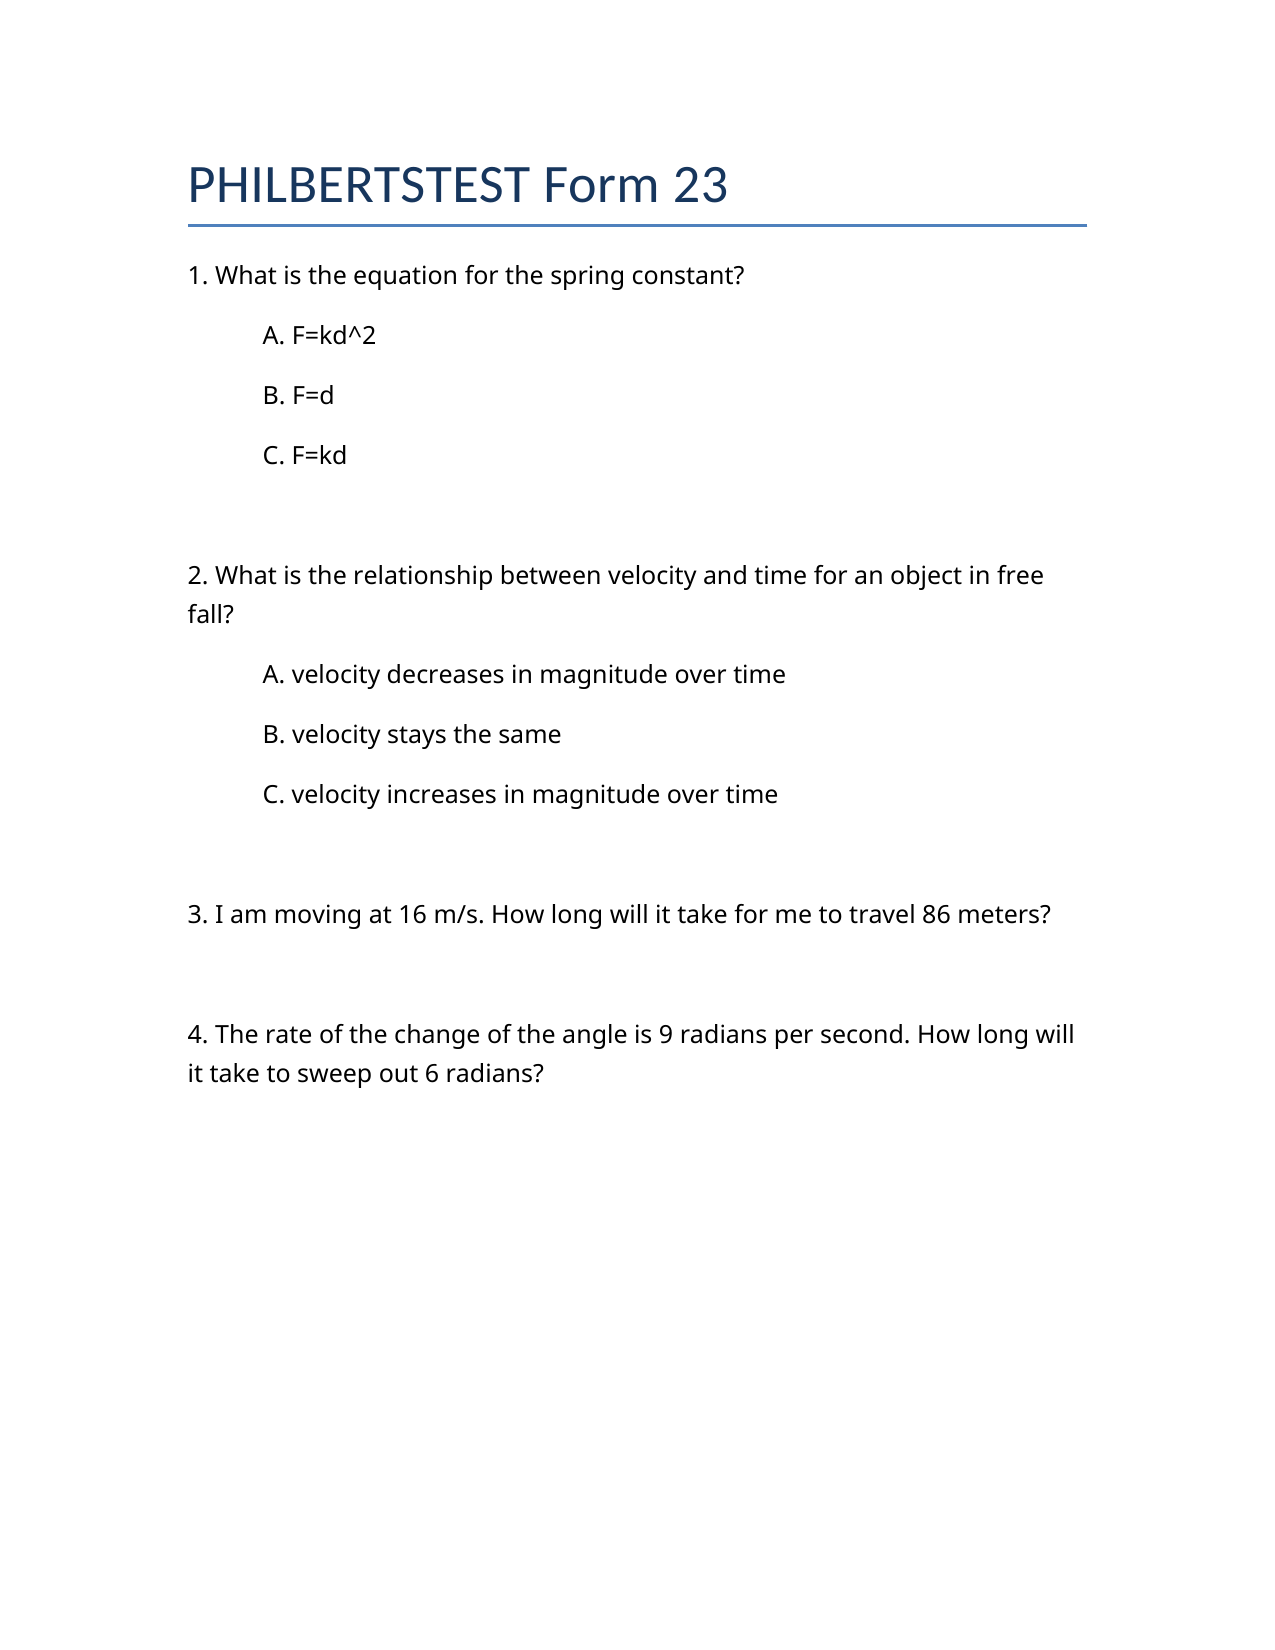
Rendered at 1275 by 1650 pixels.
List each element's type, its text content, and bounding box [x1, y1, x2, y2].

text B. velocity stays the same [187, 717, 1087, 751]
text 2. What is the relationship between velocity and time for an object in free fall? [187, 558, 1087, 631]
text C. F=kd [187, 438, 1087, 472]
text C. velocity increases in magnitude over time [187, 777, 1087, 811]
text A. F=kd^2 [187, 318, 1087, 352]
text 1. What is the equation for the spring constant? [187, 258, 1087, 292]
text A. velocity decreases in magnitude over time [187, 657, 1087, 691]
text B. F=d [187, 378, 1087, 412]
text 3. I am moving at 16 m/s. How long will it take for me to travel 86 meters? [187, 897, 1087, 931]
text 4. The rate of the change of the angle is 9 radians per second. How long will it take to sweep out 6 radians? [187, 1017, 1087, 1090]
title PHILBERTSTEST Form 23 [187, 150, 1087, 227]
